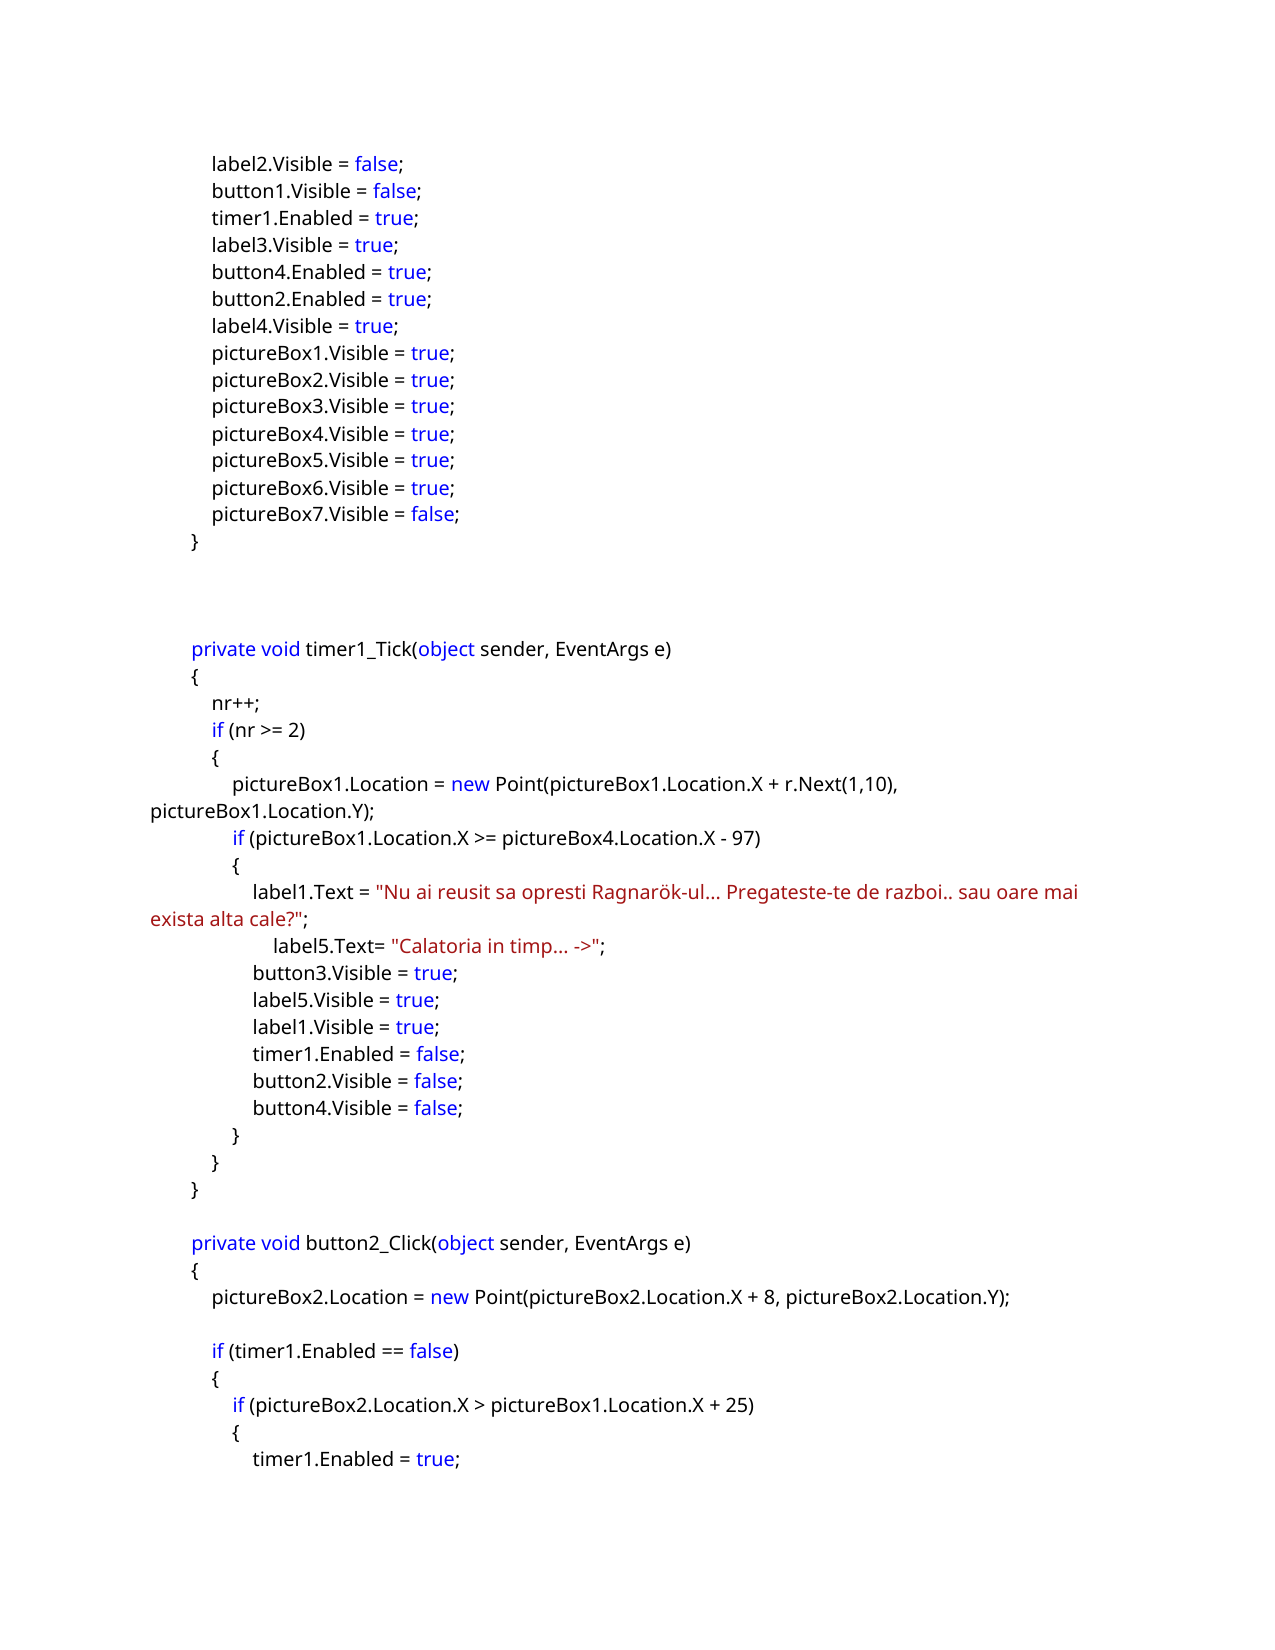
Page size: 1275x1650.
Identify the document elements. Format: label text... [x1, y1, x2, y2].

text } [150, 1148, 1125, 1175]
text pictureBox3.Visible = true; [150, 393, 1125, 420]
text pictureBox7.Visible = false; [150, 501, 1125, 528]
text button3.Visible = true; [150, 959, 1125, 986]
text button2.Enabled = true; [150, 285, 1125, 312]
text label4.Visible = true; [150, 312, 1125, 339]
text { [150, 1256, 1125, 1283]
text pictureBox5.Visible = true; [150, 447, 1125, 474]
text if (pictureBox2.Location.X > pictureBox1.Location.X + 25) [150, 1391, 1125, 1418]
text label2.Visible = false; [150, 150, 1125, 177]
text nr++; [150, 689, 1125, 717]
text pictureBox1.Location = new Point(pictureBox1.Location.X + r.Next(1,10), pictureBox1.Location.Y); [150, 771, 1125, 824]
text } [150, 1175, 1125, 1202]
text if (pictureBox1.Location.X >= pictureBox4.Location.X - 97) [150, 824, 1125, 851]
text pictureBox2.Visible = true; [150, 366, 1125, 393]
text label5.Visible = true; [150, 986, 1125, 1013]
text if (timer1.Enabled == false) [150, 1337, 1125, 1364]
text timer1.Enabled = false; [150, 1040, 1125, 1067]
text timer1.Enabled = true; [150, 1445, 1125, 1472]
text button2.Visible = false; [150, 1067, 1125, 1094]
text label1.Text = "Nu ai reusit sa opresti Ragnarök-ul... Pregateste-te de razboi.. sau oare mai exista alta cale?"; [150, 878, 1125, 932]
text label3.Visible = true; [150, 231, 1125, 258]
text { [150, 1418, 1125, 1445]
text { [150, 743, 1125, 771]
text label1.Visible = true; [150, 1013, 1125, 1040]
text label5.Text= "Calatoria in timp... ->"; [150, 932, 1125, 959]
text pictureBox6.Visible = true; [150, 474, 1125, 501]
text } [150, 528, 1125, 555]
text pictureBox4.Visible = true; [150, 420, 1125, 447]
text button1.Visible = false; [150, 177, 1125, 204]
text { [150, 663, 1125, 689]
text } [150, 1121, 1125, 1148]
text button4.Enabled = true; [150, 258, 1125, 285]
text button4.Visible = false; [150, 1094, 1125, 1121]
text pictureBox1.Visible = true; [150, 339, 1125, 366]
text private void timer1_Tick(object sender, EventArgs e) [150, 636, 1125, 663]
text { [150, 1364, 1125, 1391]
text timer1.Enabled = true; [150, 204, 1125, 231]
text private void button2_Click(object sender, EventArgs e) [150, 1229, 1125, 1256]
text if (nr >= 2) [150, 717, 1125, 743]
text pictureBox2.Location = new Point(pictureBox2.Location.X + 8, pictureBox2.Location.Y); [150, 1283, 1125, 1310]
text { [150, 851, 1125, 878]
